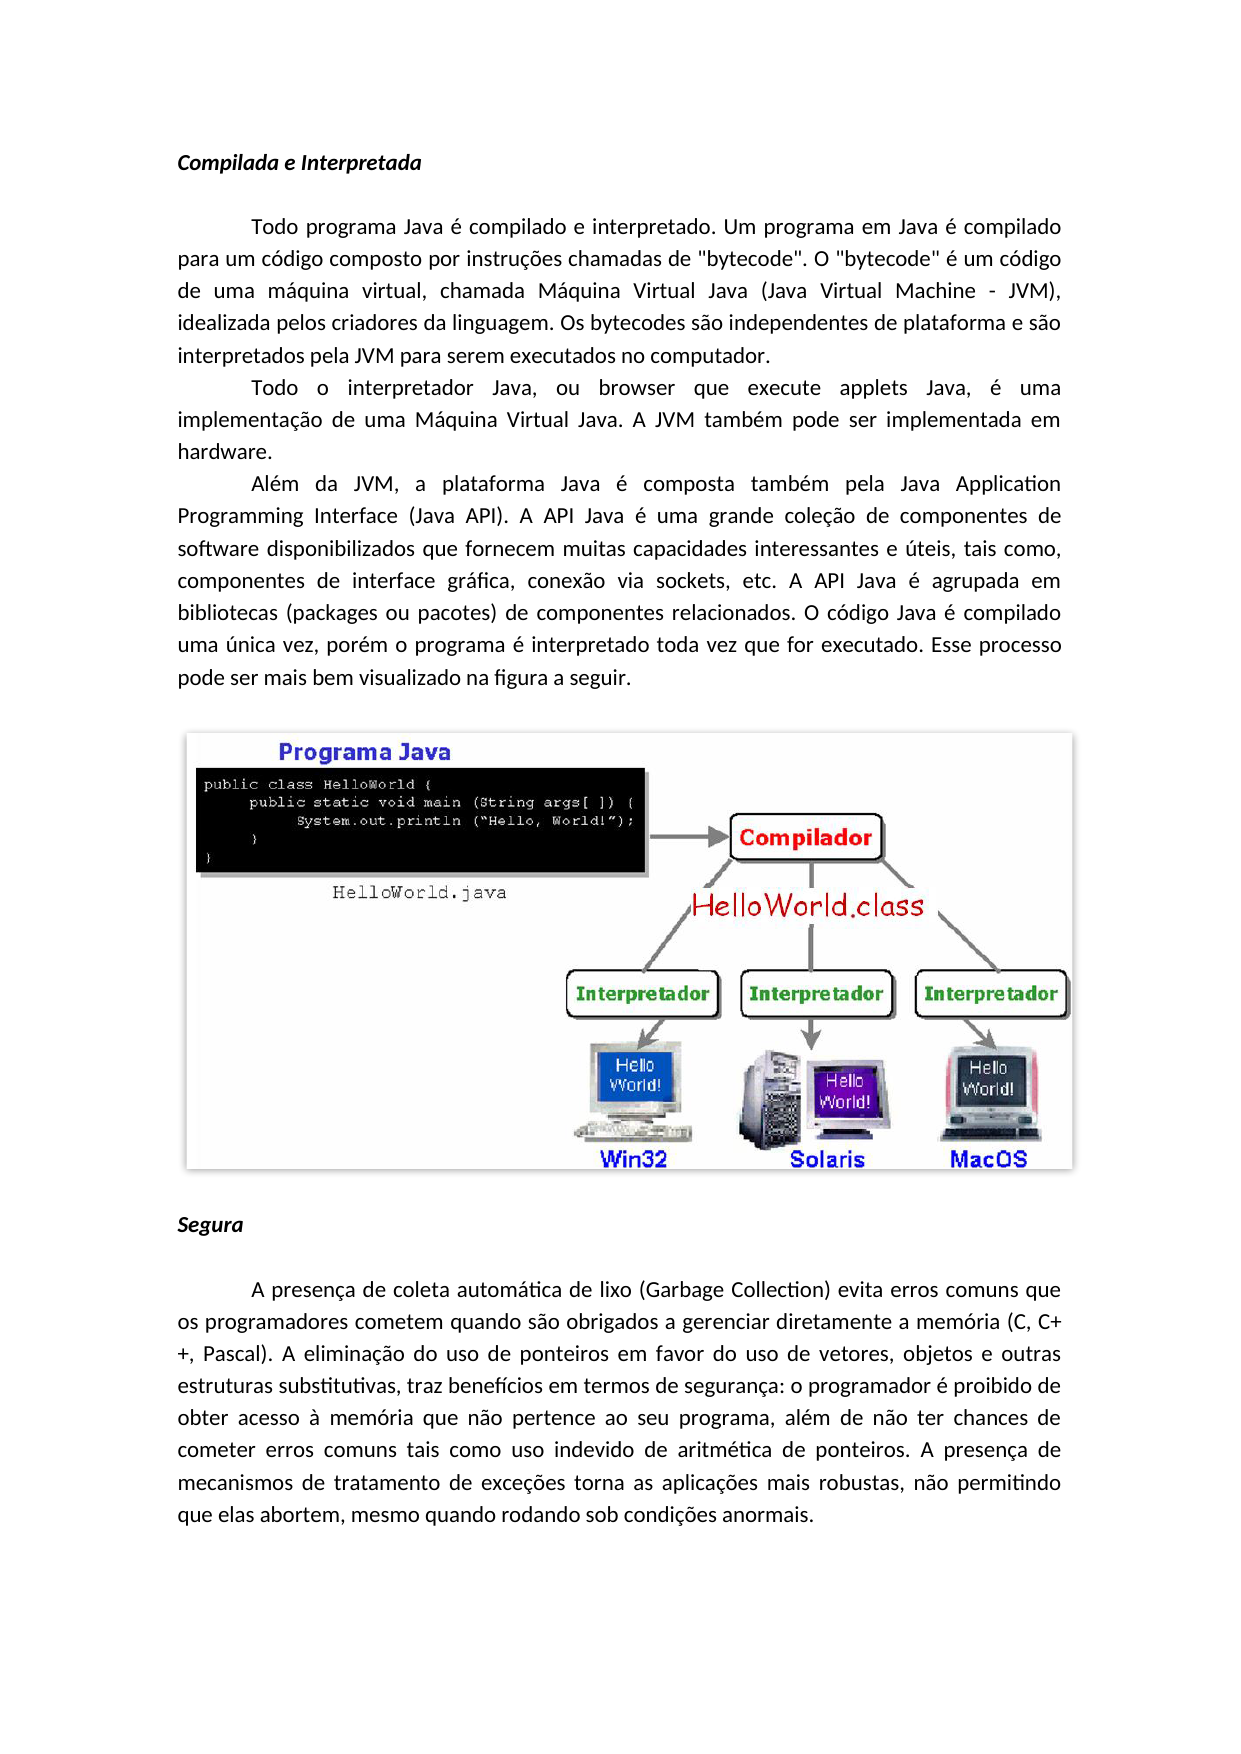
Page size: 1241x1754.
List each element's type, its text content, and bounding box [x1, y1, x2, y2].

text Além da JVM, a plataforma Java é composta também pela Java Application Programming Interface (Java API). A API Java é uma grande coleção de componentes de software disponibilizados que fornecem muitas capacidades interessantes e úteis, tais como, componentes de interface gráfica, conexão via sockets, etc. A API Java é agrupada em bibliotecas (packages ou pacotes) de componentes relacionados. O código Java é compilado uma única vez, porém o programa é interpretado toda vez que for executado. Esse processo pode ser mais bem visualizado na figura a seguir. [177, 469, 1063, 691]
text Todo o interpretador Java, ou browser que execute applets Java, é uma implementação de uma Máquina Virtual Java. A JVM também pode ser implementada em hardware. [177, 373, 1063, 465]
text A presença de coleta automática de lixo (Garbage Collection) evita erros comuns que os programadores cometem quando são obrigados a gerenciar diretamente a memória (C, C++, Pascal). A eliminação do uso de ponteiros em favor do uso de vetores, objetos e outras estruturas substitutivas, traz benefícios em termos de segurança: o programador é proibido de obter acesso à memória que não pertence ao seu programa, além de não ter chances de cometer erros comuns tais como uso indevido de aritmética de ponteiros. A presença de mecanismos de tratamento de exceções torna as aplicações mais robustas, não permitindo que elas abortem, mesmo quando rodando sob condições anormais. [177, 1275, 1063, 1528]
text Compilada e Interpretada [177, 148, 1063, 176]
text Segura [177, 1210, 1063, 1238]
text Todo programa Java é compilado e interpretado. Um programa em Java é compilado para um código composto por instruções chamadas de "bytecode". O "bytecode" é um código de uma máquina virtual, chamada Máquina Virtual Java (Java Virtual Machine - JVM), idealizada pelos criadores da linguagem. Os bytecodes são independentes de plataforma e são interpretados pela JVM para serem executados no computador. [177, 212, 1063, 369]
